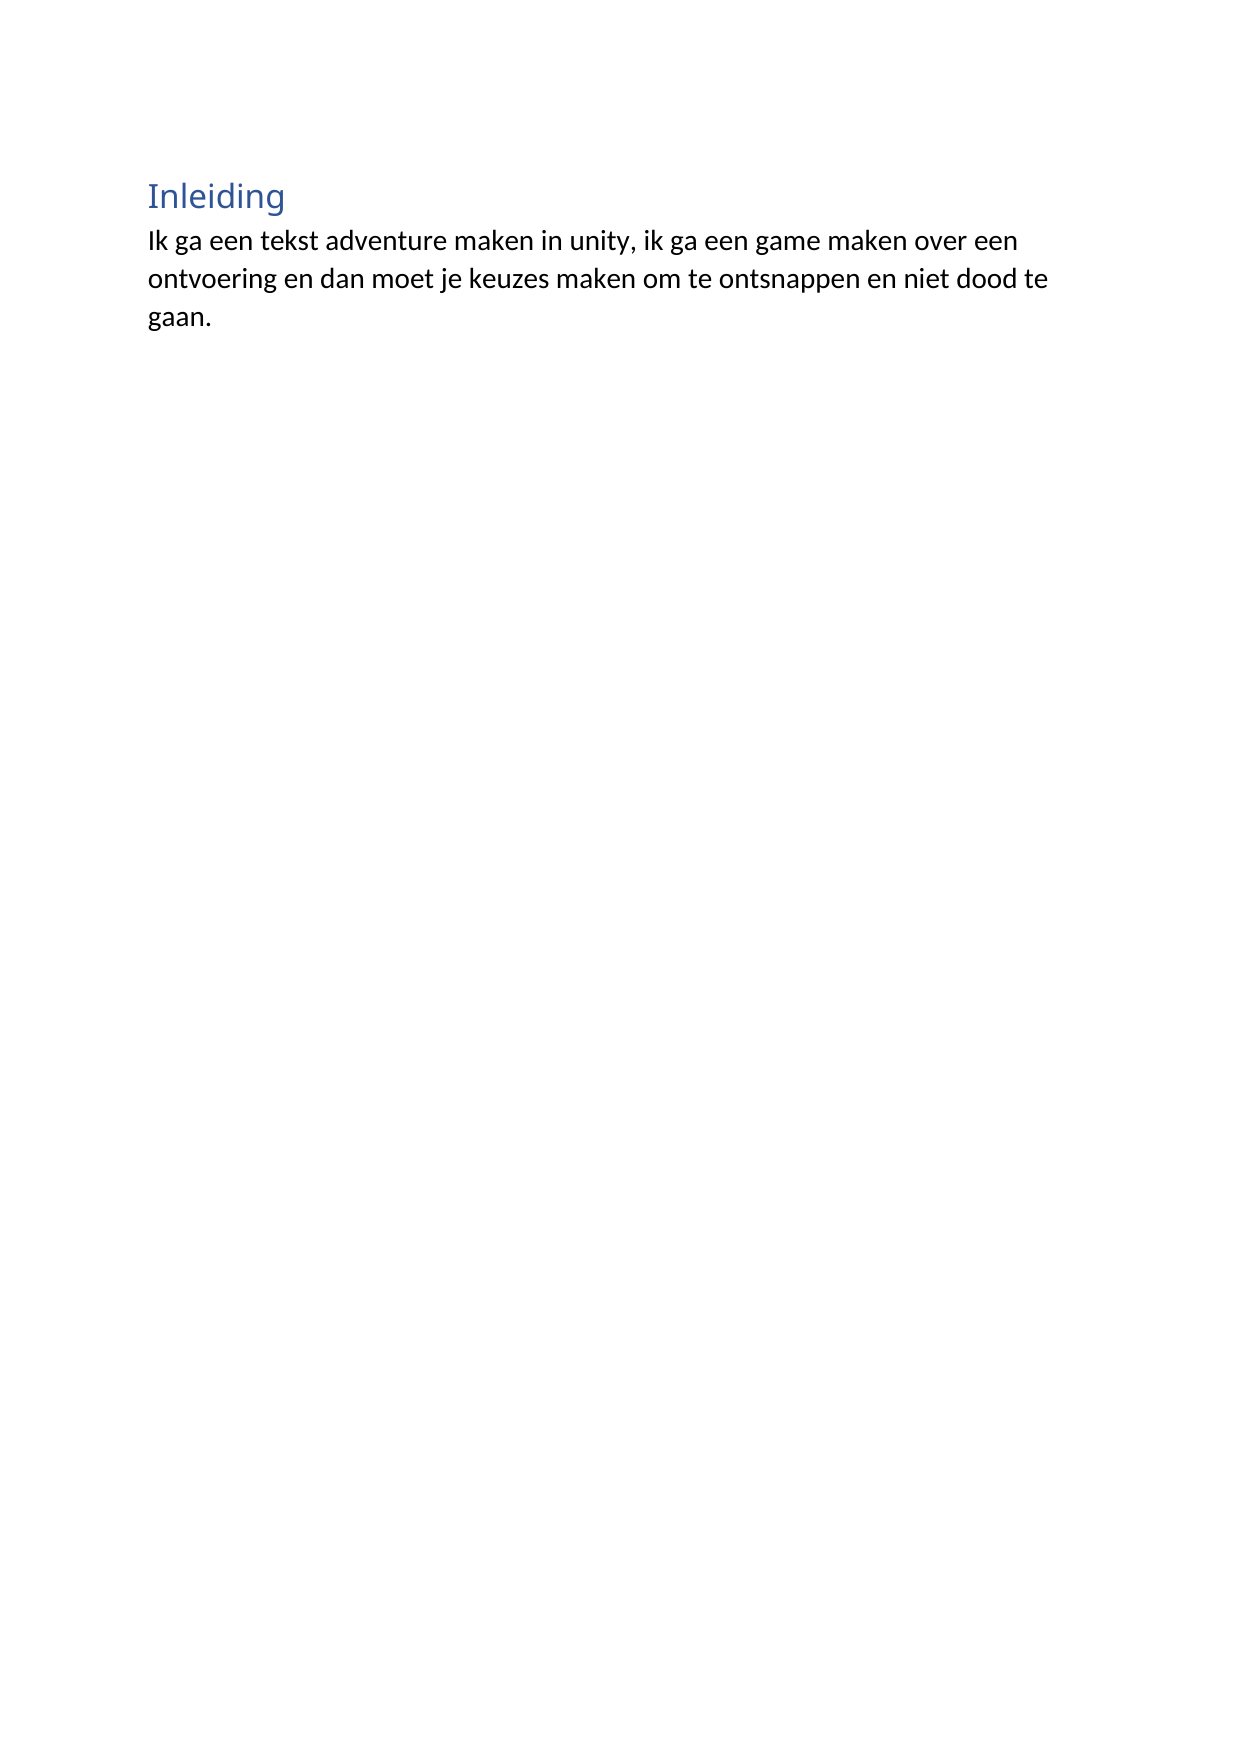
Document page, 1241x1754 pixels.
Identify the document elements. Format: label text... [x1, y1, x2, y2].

text Ik ga een tekst adventure maken in unity, ik ga een game maken over een ontvoering en dan moet je keuzes maken om te ontsnappen en niet dood te gaan. [148, 222, 1093, 334]
subtitle Inleiding [148, 173, 1093, 218]
